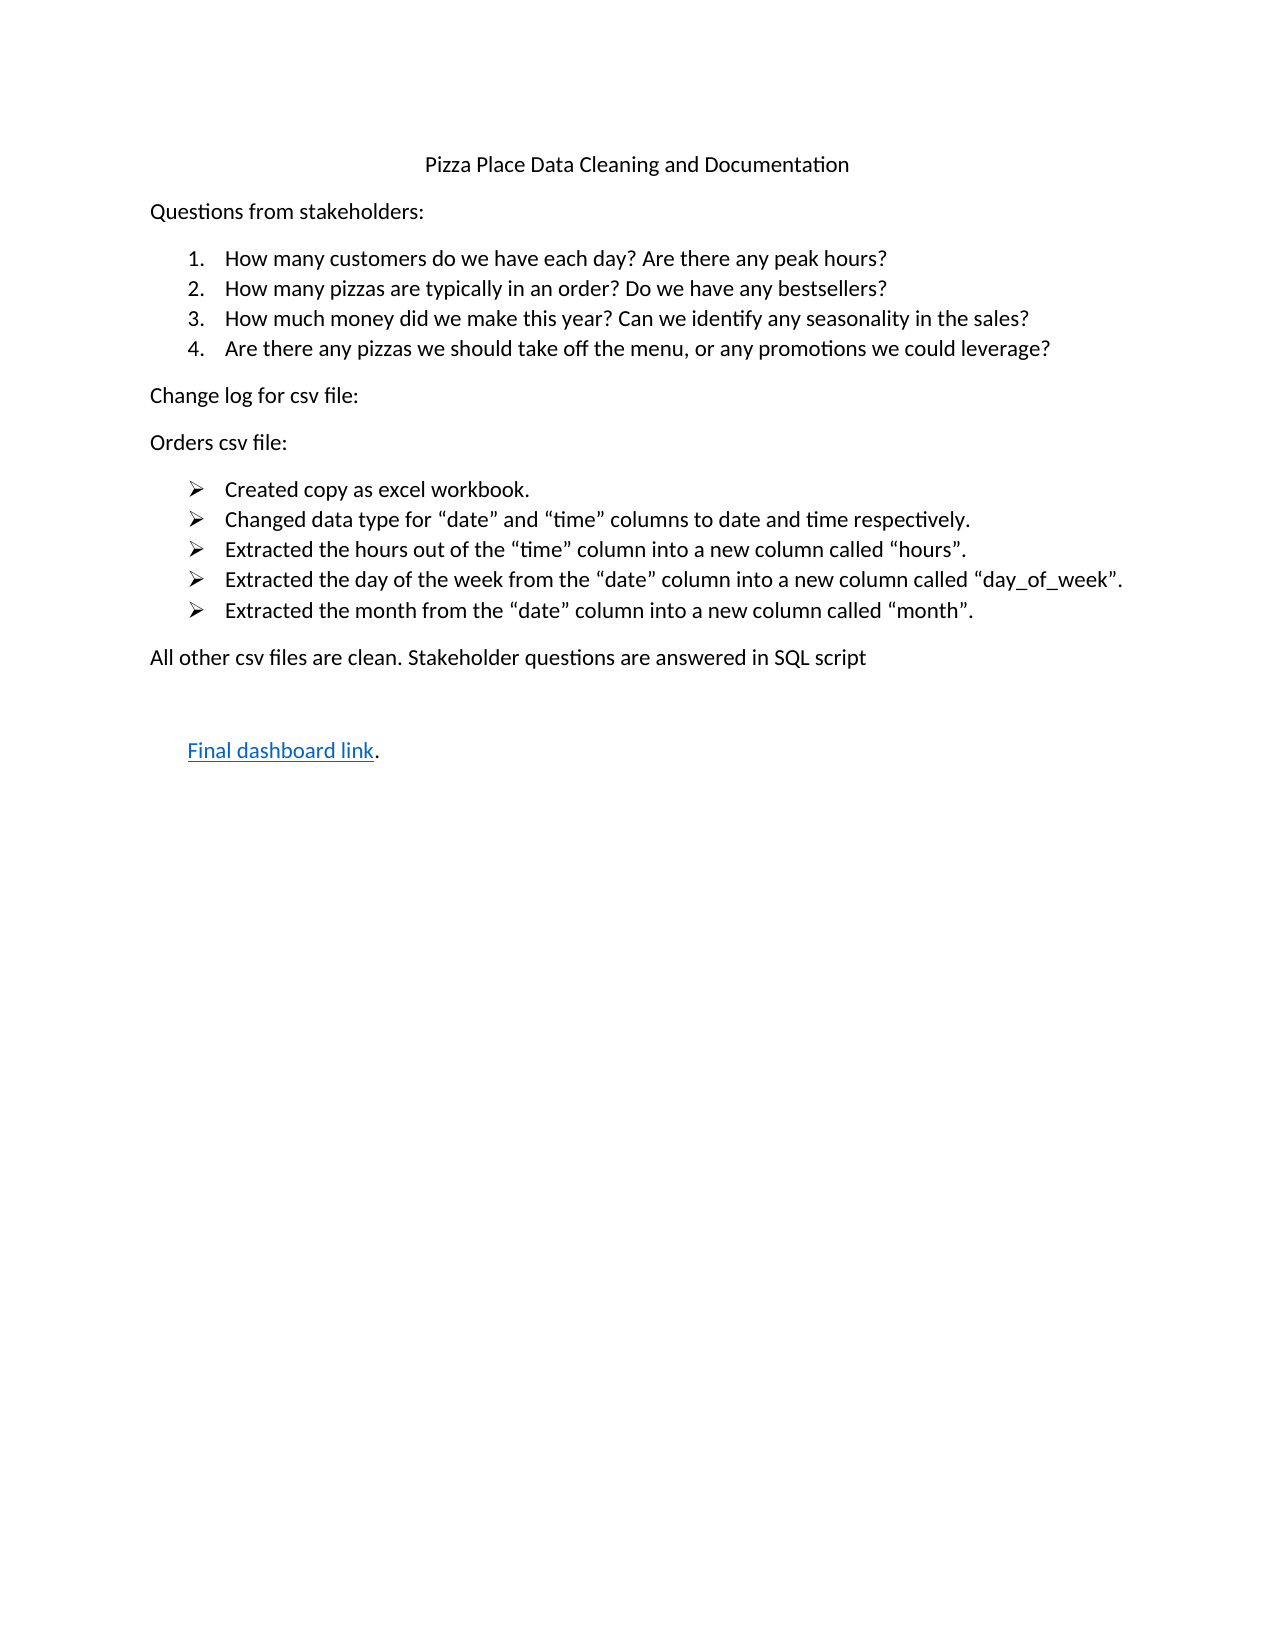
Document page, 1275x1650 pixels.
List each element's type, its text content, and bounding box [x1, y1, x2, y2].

list Extracted the day of the week from the “date” column into a new column called “day_of_week”. [187, 566, 1125, 594]
text All other csv files are clean. Stakeholder questions are answered in SQL script [150, 643, 1125, 671]
list Are there any pizzas we should take off the menu, or any promotions we could leverage? [187, 334, 1125, 362]
list Changed data type for “date” and “time” columns to date and time respectively. [187, 505, 1125, 533]
text Orders csv file: [150, 428, 1125, 456]
list How many pizzas are typically in an order? Do we have any bestsellers? [187, 274, 1125, 302]
text Questions from stakeholders: [150, 197, 1125, 225]
list How many customers do we have each day? Are there any peak hours? [187, 244, 1125, 272]
list Created copy as excel workbook. [187, 475, 1125, 503]
text Final dashboard link. [187, 736, 1125, 764]
text Pizza Place Data Cleaning and Documentation [150, 150, 1125, 178]
text Change log for csv file: [150, 381, 1125, 409]
list How much money did we make this year? Can we identify any seasonality in the sales? [187, 304, 1125, 332]
list Extracted the month from the “date” column into a new column called “month”. [187, 596, 1125, 624]
list Extracted the hours out of the “time” column into a new column called “hours”. [187, 535, 1125, 563]
